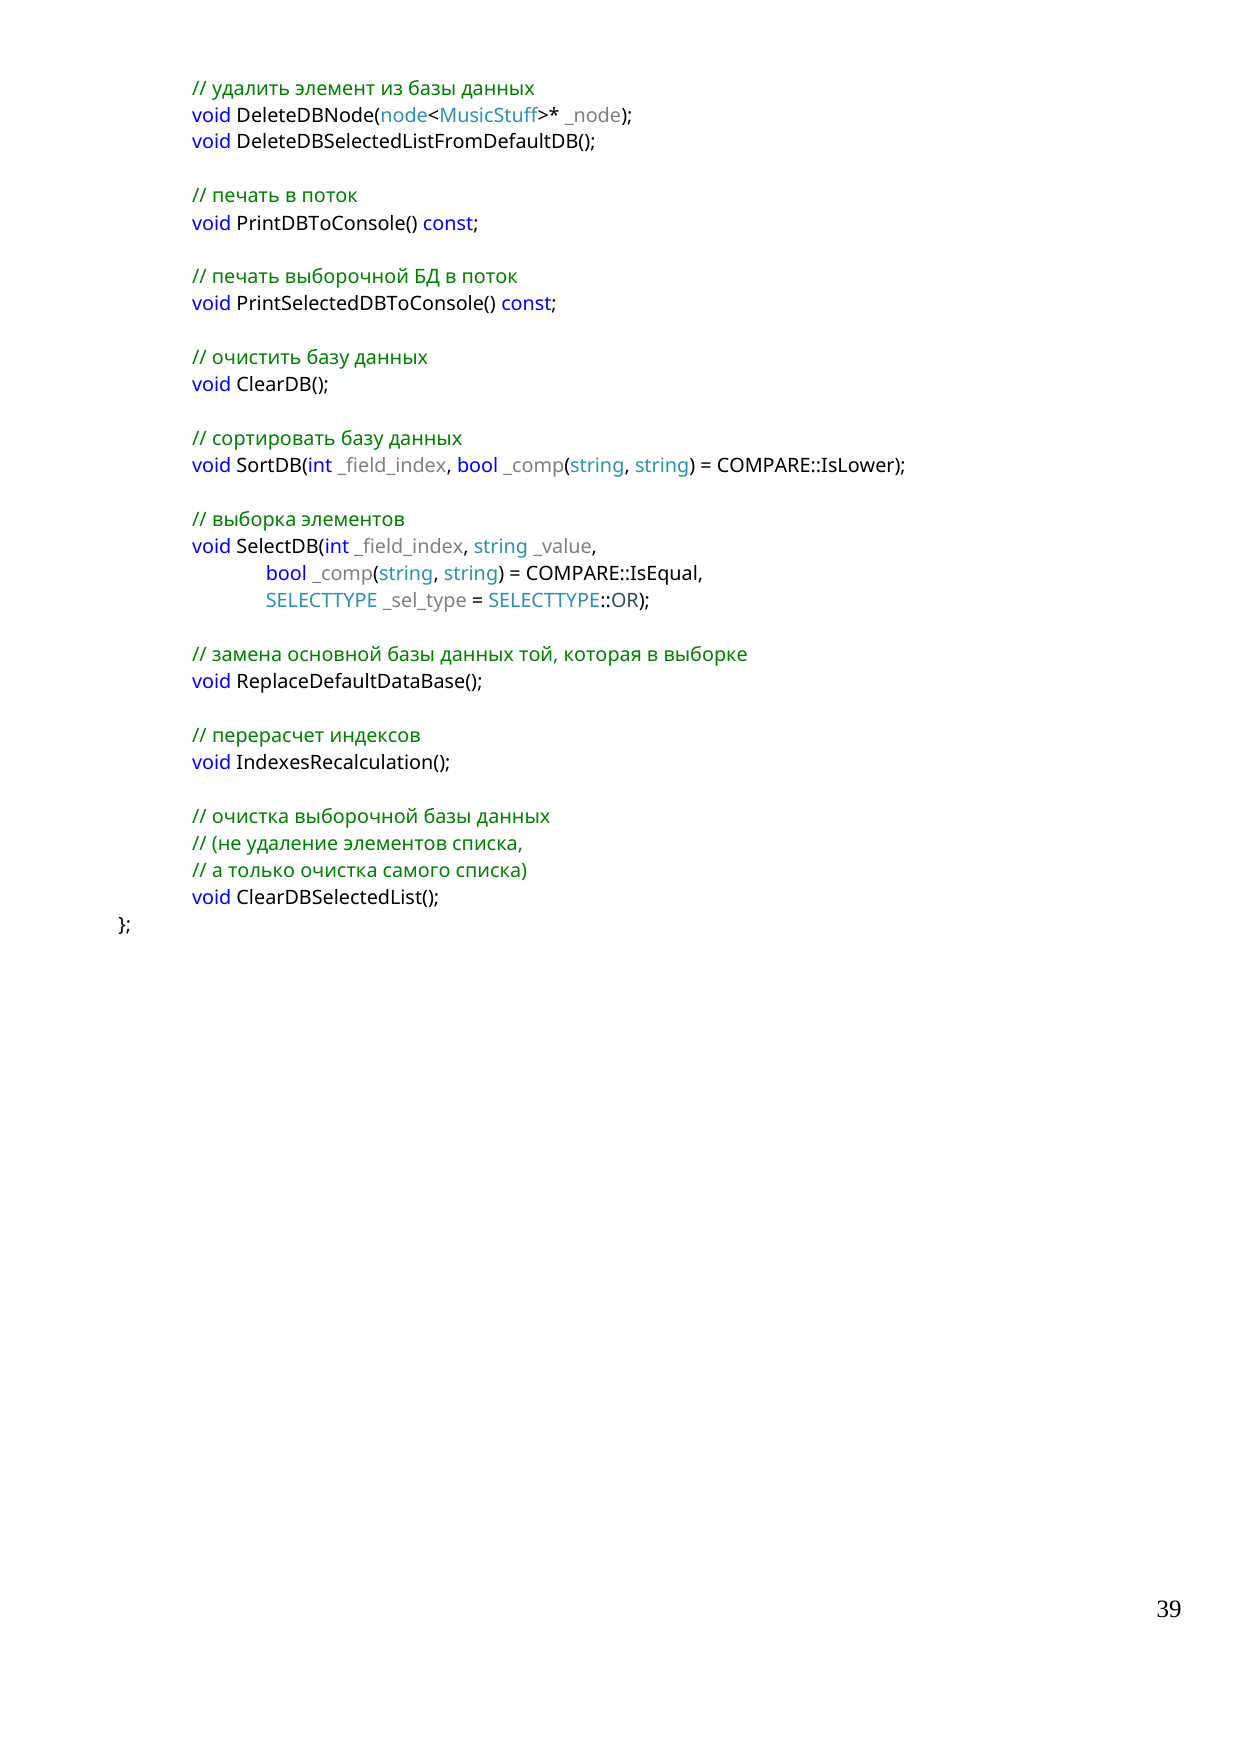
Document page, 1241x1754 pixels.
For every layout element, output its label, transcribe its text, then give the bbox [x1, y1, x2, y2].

text // выборка элементов [118, 506, 1181, 532]
text void SelectDB(int _field_index, string _value, [118, 532, 1181, 559]
text void SortDB(int _field_index, bool _comp(string, string) = COMPARE::IsLower); [118, 452, 1181, 478]
text }; [118, 910, 1181, 937]
text // очистка выборочной базы данных [118, 802, 1181, 829]
text void IndexesRecalculation(); [118, 748, 1181, 775]
text void DeleteDBNode(node<MusicStuff>* _node); [118, 101, 1181, 128]
text void PrintSelectedDBToConsole() const; [118, 290, 1181, 317]
text // удалить элемент из базы данных [118, 74, 1181, 101]
text // перерасчет индексов [118, 721, 1181, 748]
text // очистить базу данных [118, 344, 1181, 371]
text // а только очистка самого списка) [118, 856, 1181, 883]
text void ClearDBSelectedList(); [118, 883, 1181, 910]
text // сортировать базу данных [118, 424, 1181, 452]
text void ReplaceDefaultDataBase(); [118, 667, 1181, 694]
text void ClearDB(); [118, 371, 1181, 398]
text bool _comp(string, string) = COMPARE::IsEqual, [118, 559, 1181, 586]
text // печать в поток [118, 182, 1181, 209]
text // (не удаление элементов списка, [118, 829, 1181, 856]
text SELECTTYPE _sel_type = SELECTTYPE::OR); [118, 586, 1181, 613]
text // печать выборочной БД в поток [118, 263, 1181, 290]
text void PrintDBToConsole() const; [118, 209, 1181, 236]
text // замена основной базы данных той, которая в выборке [118, 640, 1181, 667]
text void DeleteDBSelectedListFromDefaultDB(); [118, 128, 1181, 155]
